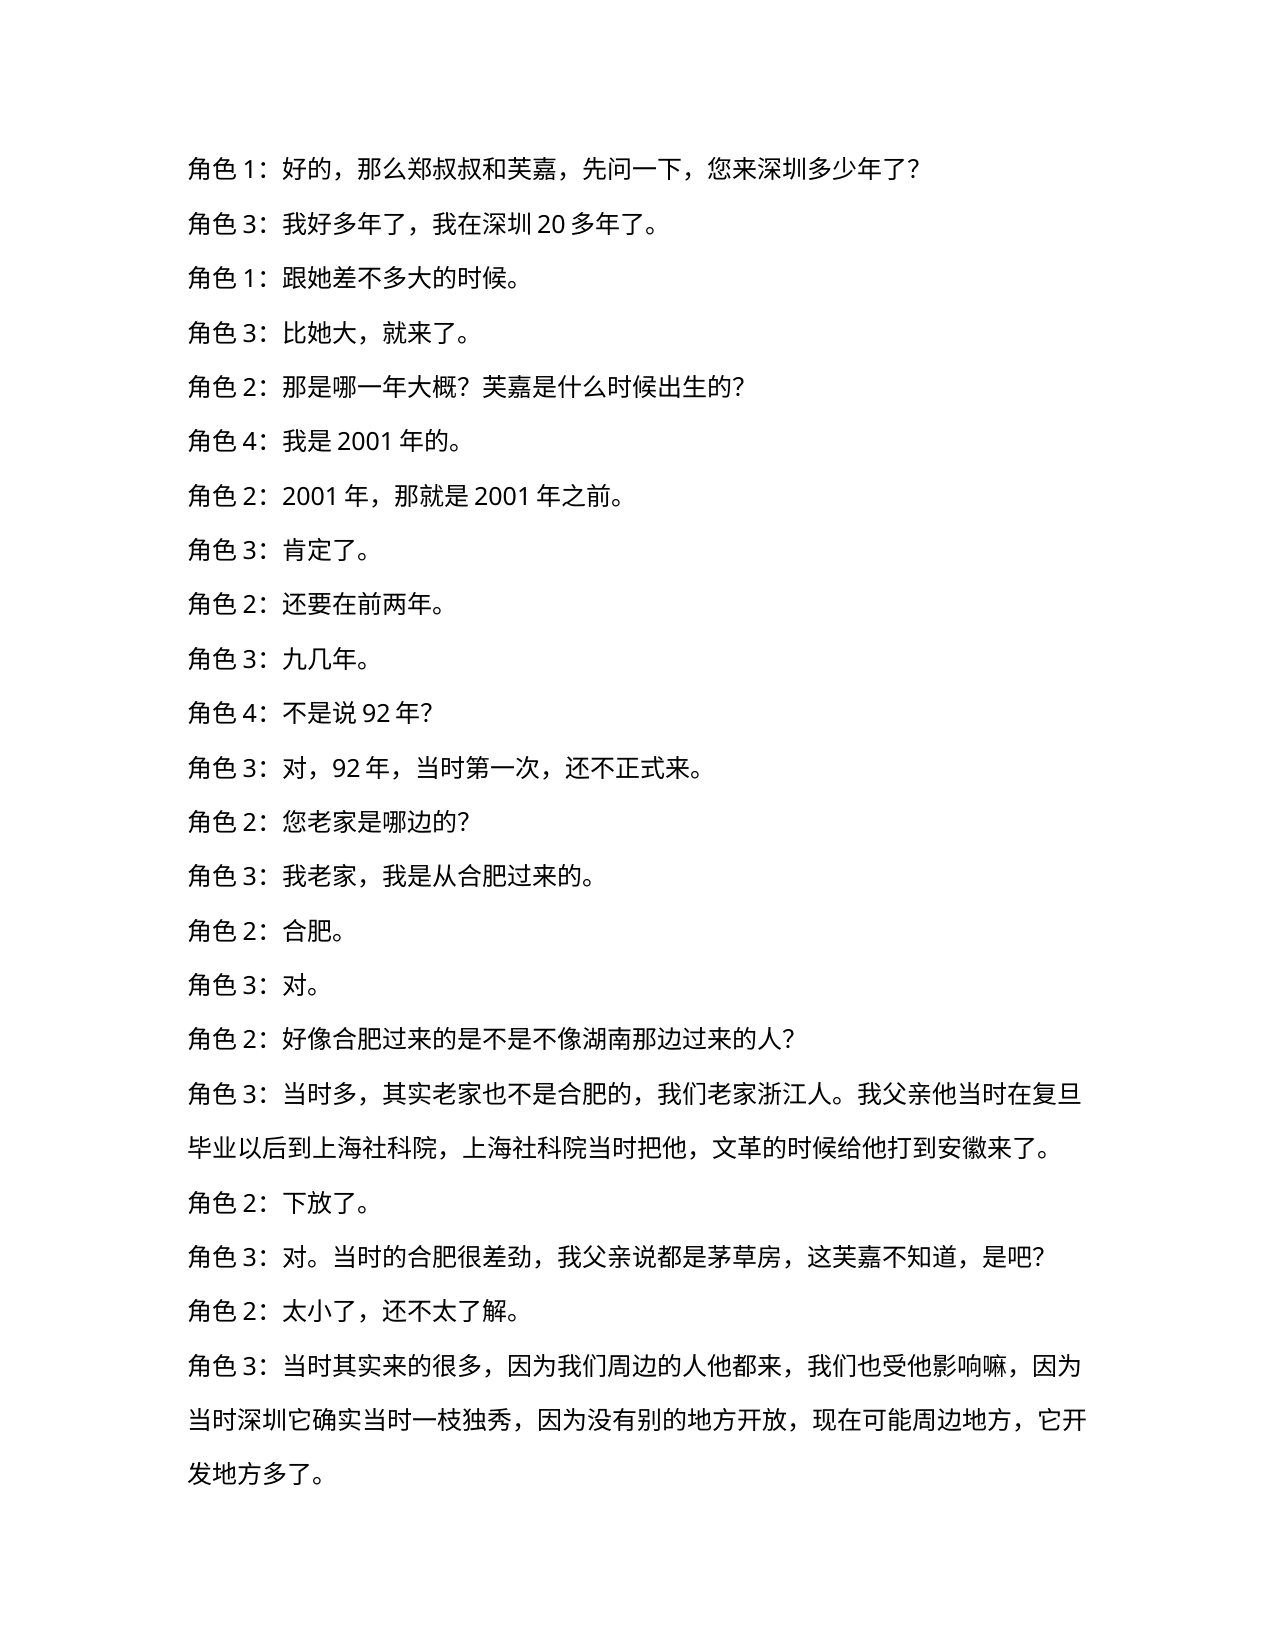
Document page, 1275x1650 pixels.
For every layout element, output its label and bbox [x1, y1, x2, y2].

text [187, 150, 1087, 1491]
